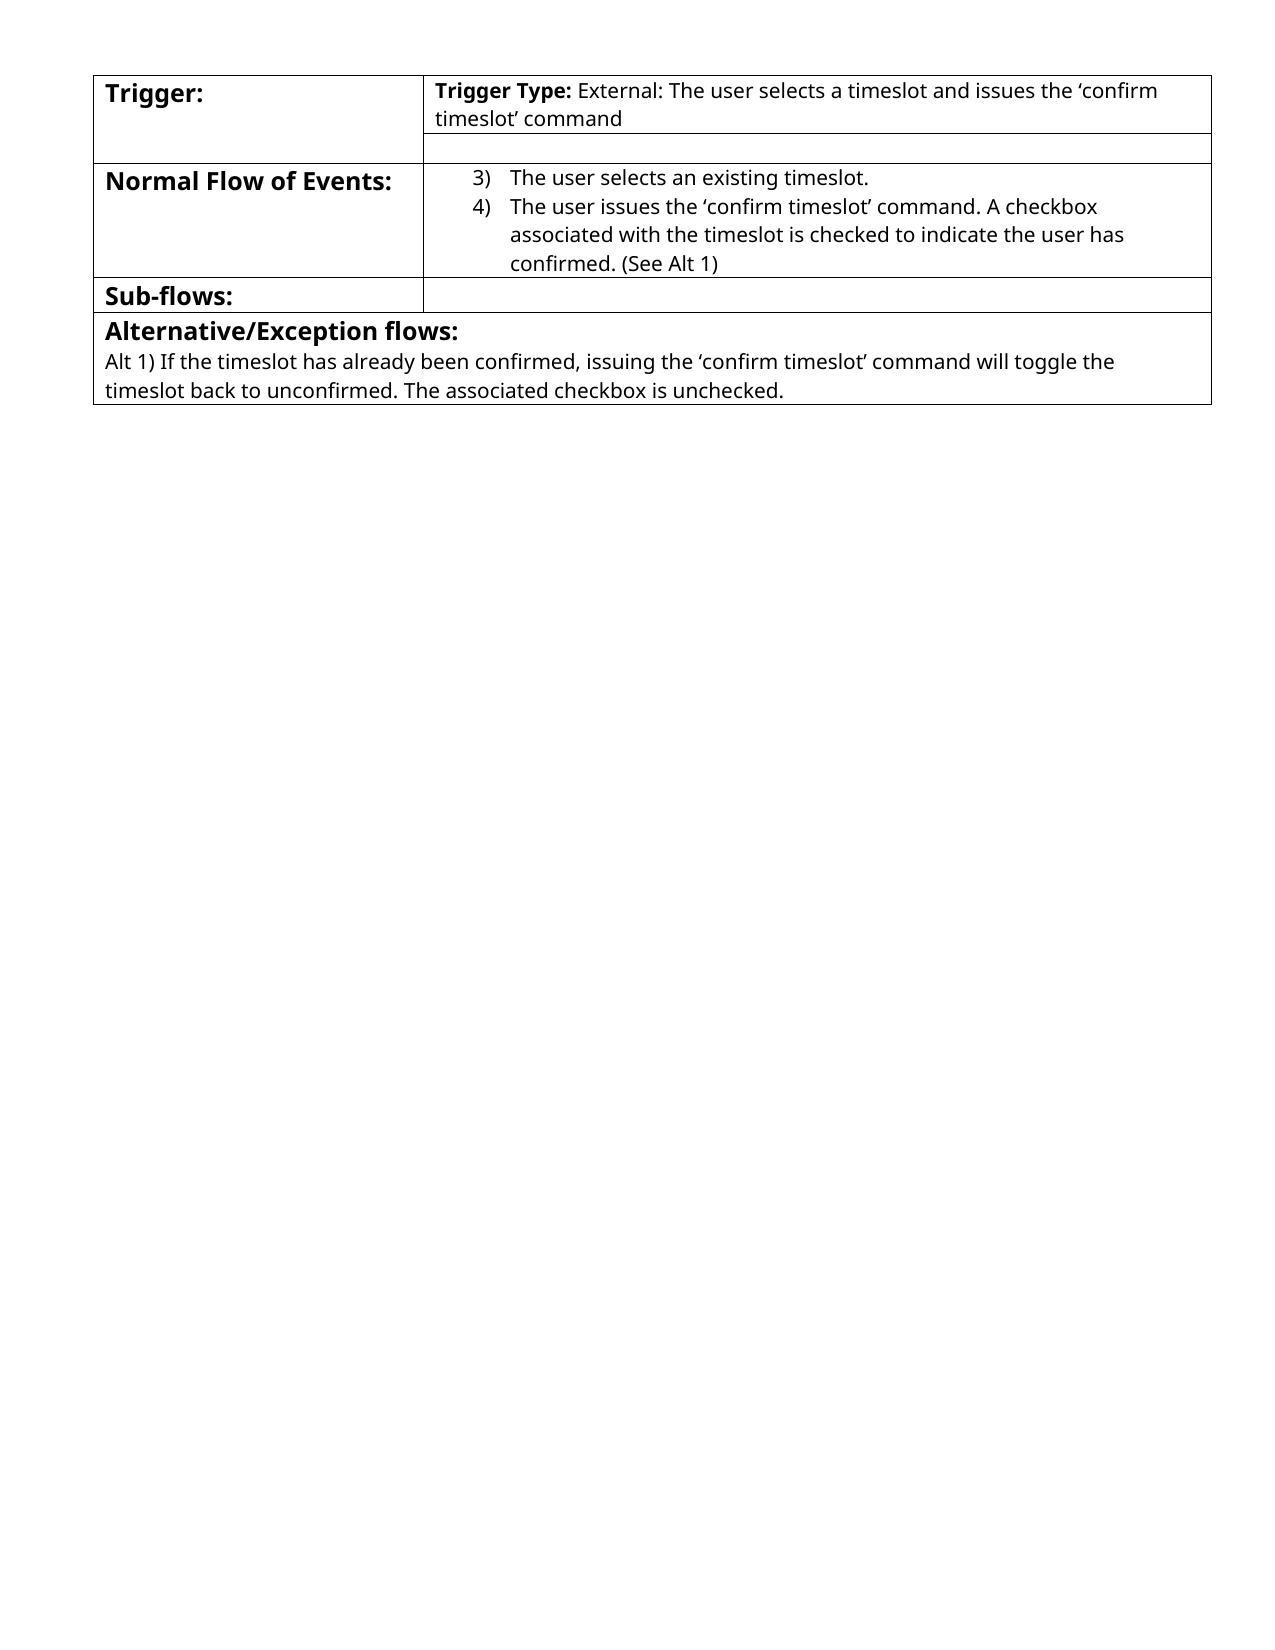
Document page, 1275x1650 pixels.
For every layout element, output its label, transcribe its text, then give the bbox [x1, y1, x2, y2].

table_cell Alternative/Exception flows: Alt 1) If the timeslot has already been confirmed, issuing the ‘confirm timeslot’ command will toggle the timeslot back to unconfirmed. The associated checkbox is unchecked. [94, 313, 1211, 404]
table_cell Sub-flows: [94, 278, 423, 312]
table_cell Trigger: [94, 76, 423, 162]
table_cell [424, 278, 1211, 312]
table_cell Trigger Type: External: The user selects a timeslot and issues the ‘confirm timeslot’ command [424, 76, 1211, 133]
table_cell The user selects an existing timeslot. The user issues the ‘confirm timeslot’ command. A checkbox associated with the timeslot is checked to indicate the user has confirmed. (See Alt 1) [424, 164, 1211, 277]
table_cell Normal Flow of Events: [94, 164, 423, 277]
table_cell [424, 134, 1211, 162]
